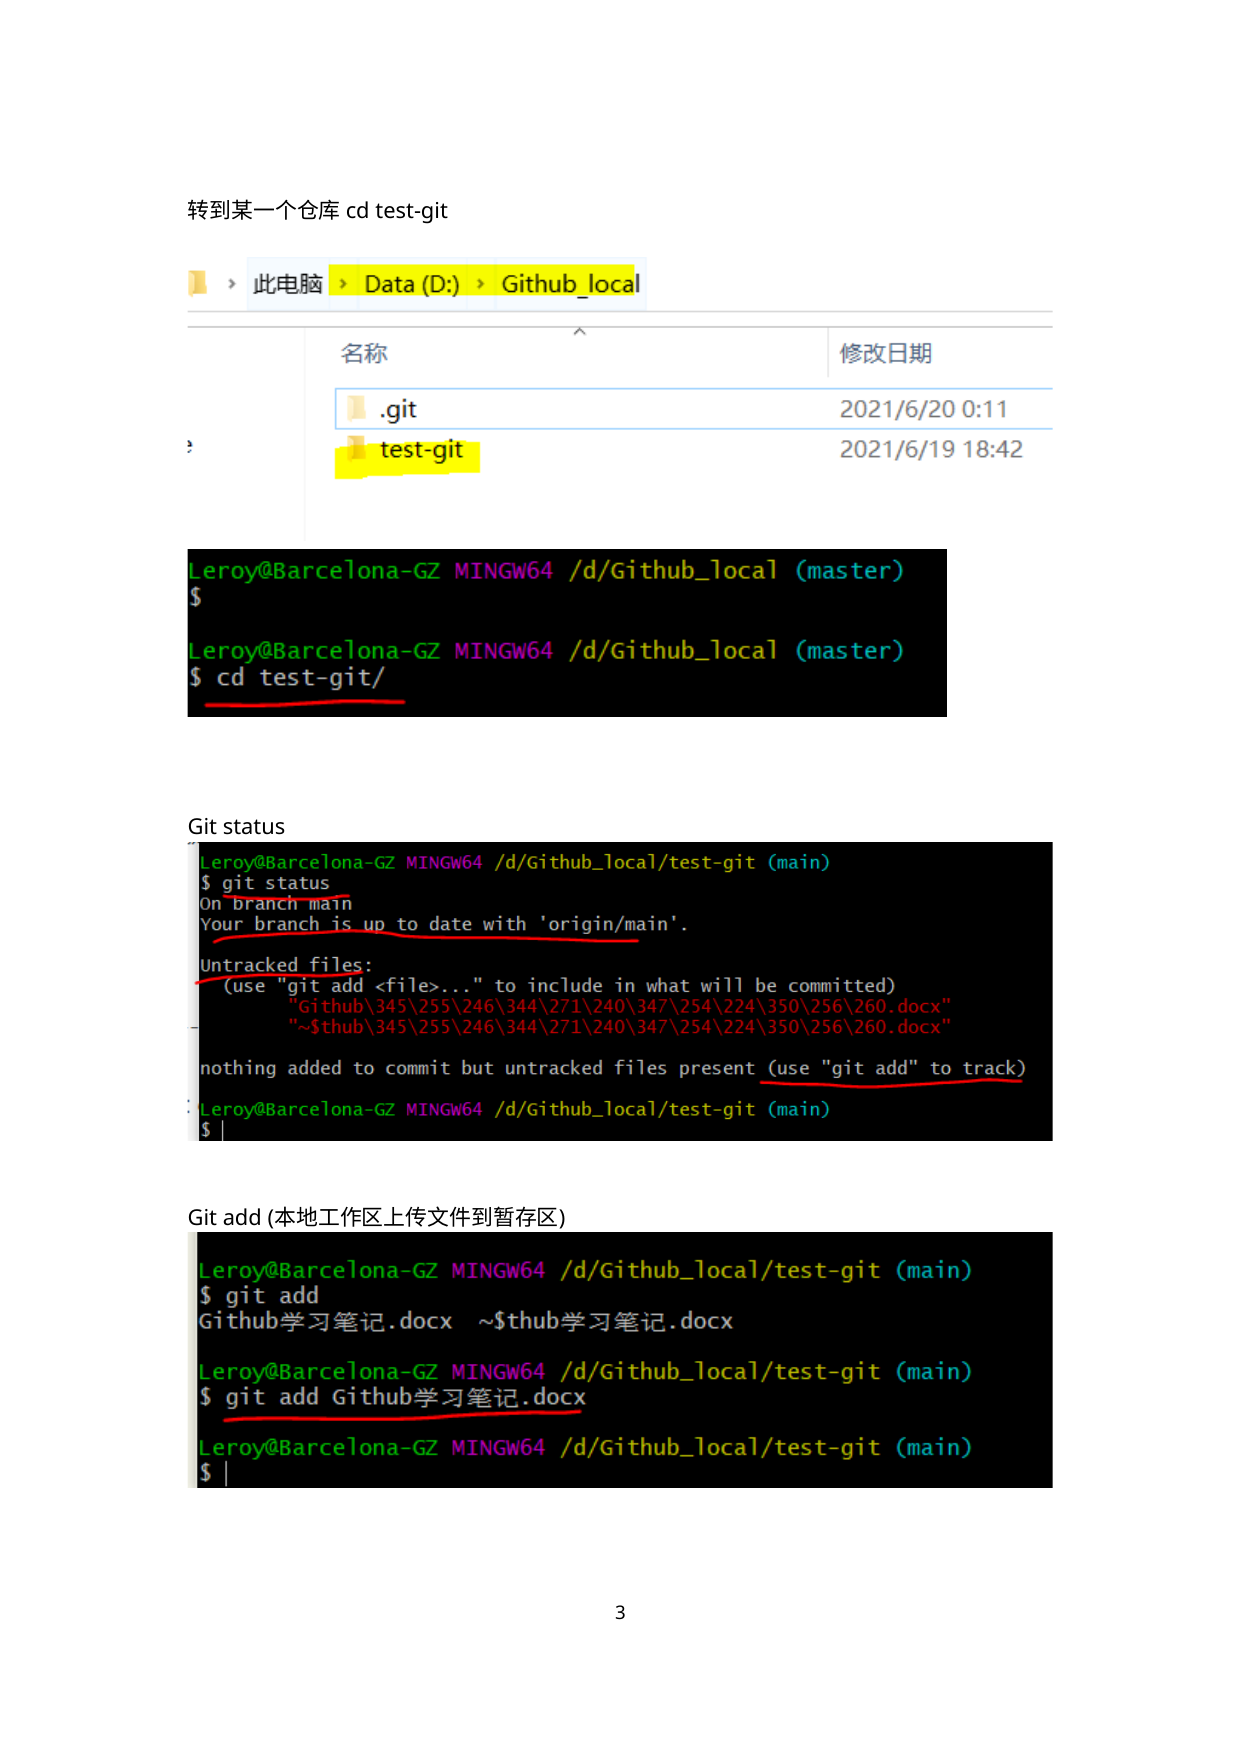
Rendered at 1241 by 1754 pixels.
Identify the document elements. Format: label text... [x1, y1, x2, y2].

text 转到某一个仓库 cd test-git [187, 192, 1053, 225]
picture [187, 257, 1053, 541]
picture [187, 549, 947, 717]
text Git status [187, 810, 1053, 842]
text Git add (本地工作区上传文件到暂存区) [187, 1200, 1053, 1232]
picture [187, 1232, 1053, 1488]
picture [187, 842, 1053, 1141]
